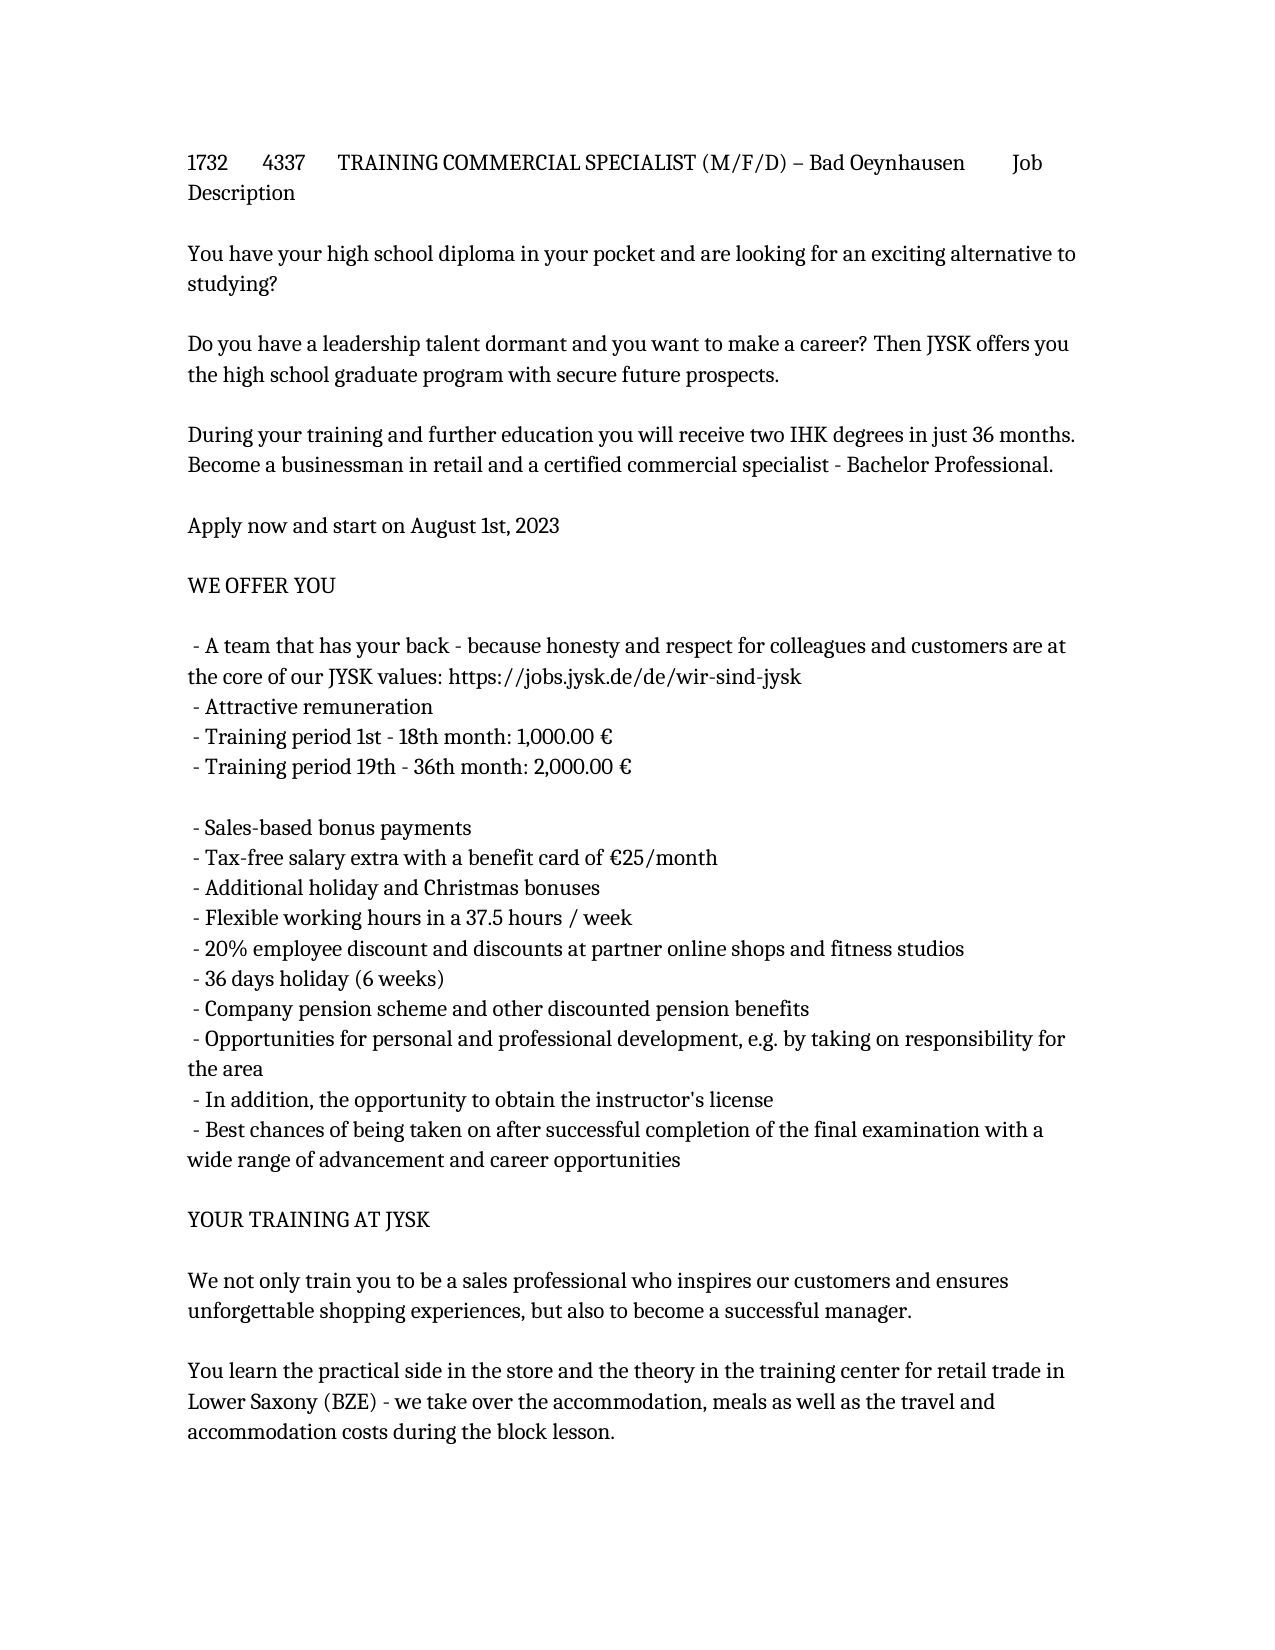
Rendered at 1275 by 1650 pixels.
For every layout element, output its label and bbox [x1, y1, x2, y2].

text [187, 150, 1087, 1475]
